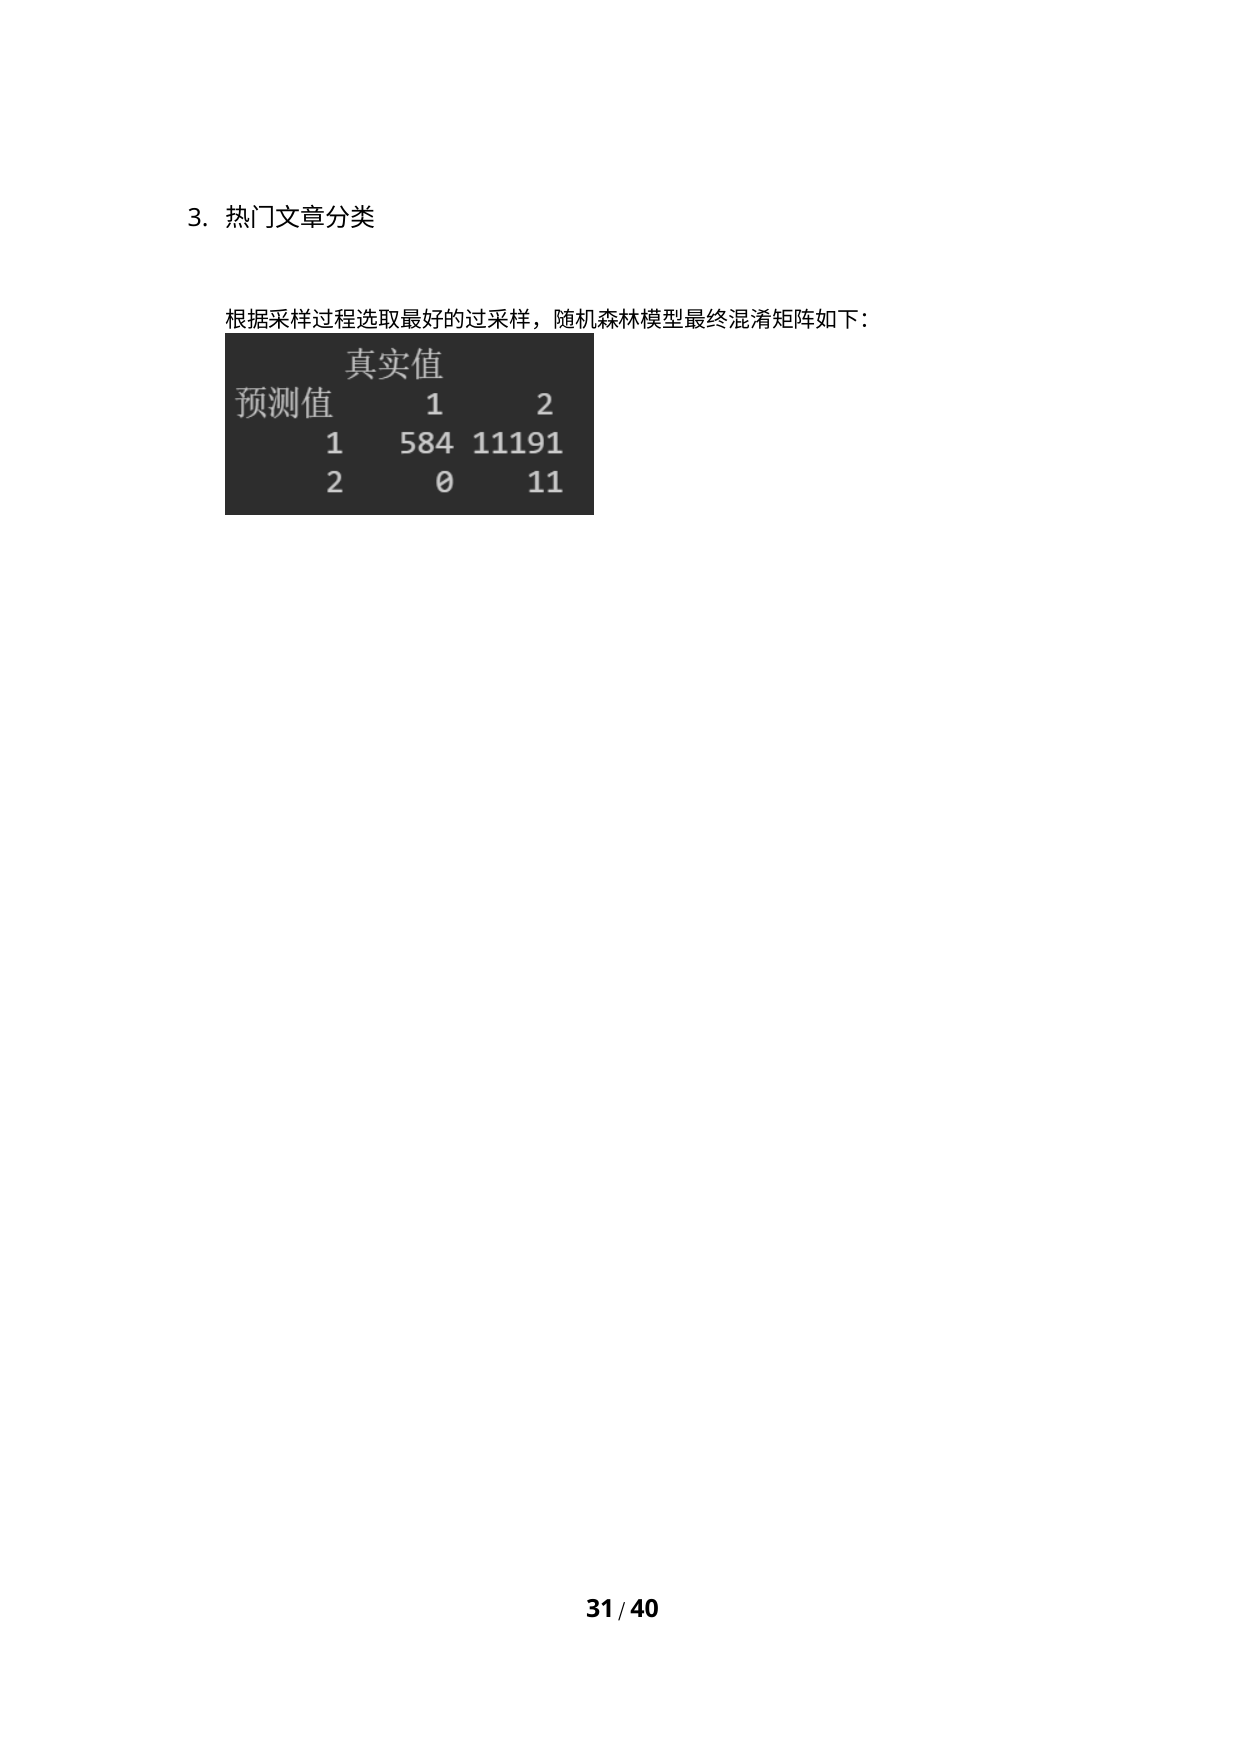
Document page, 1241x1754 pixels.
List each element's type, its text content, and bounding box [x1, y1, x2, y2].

subtitle 热门文章分类 [187, 183, 1053, 248]
picture [225, 333, 594, 515]
text 根据采样过程选取最好的过采样，随机森林模型最终混淆矩阵如下： [225, 301, 1053, 334]
